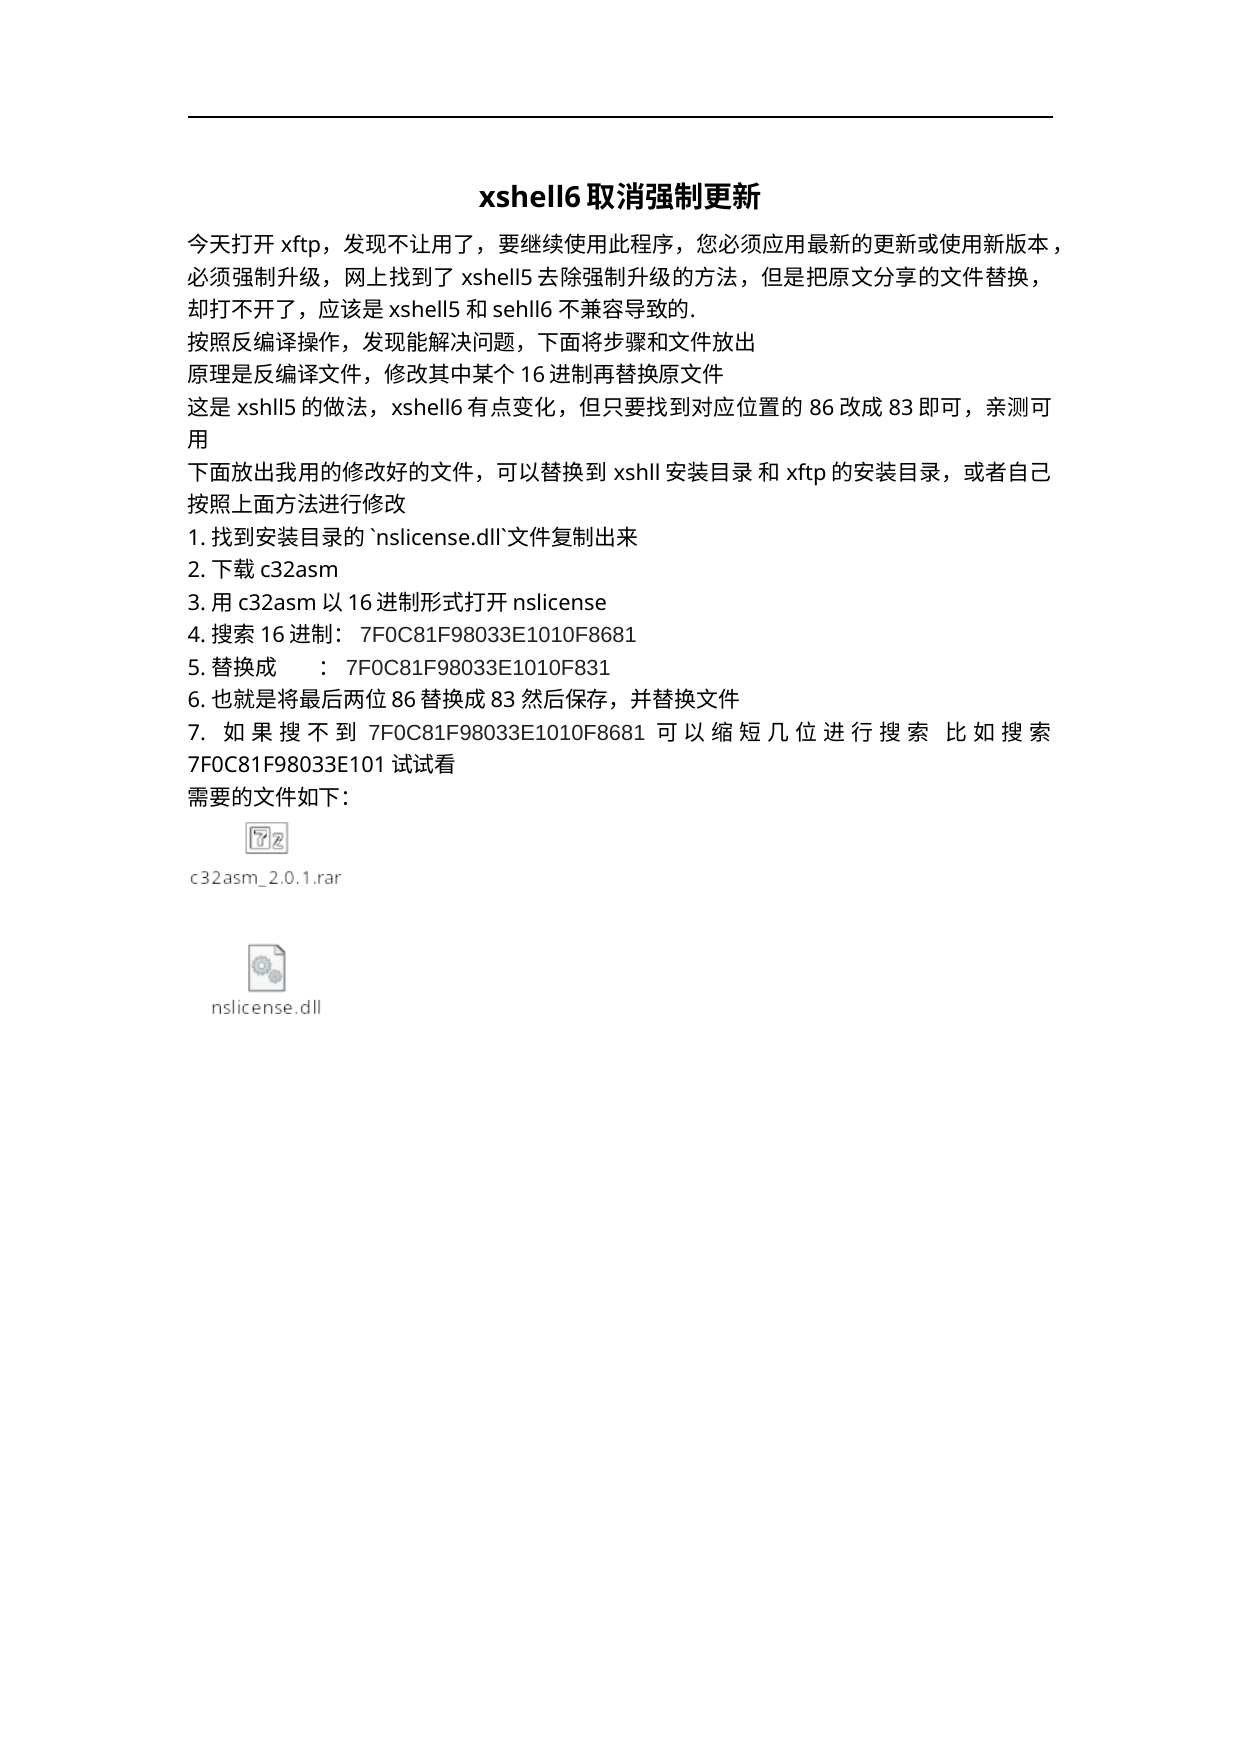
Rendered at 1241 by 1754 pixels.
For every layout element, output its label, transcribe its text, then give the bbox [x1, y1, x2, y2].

text xshell6取消强制更新 [187, 162, 1053, 227]
text 5. 替换成 ： 7F0C81F98033E1010F831 [187, 649, 1053, 682]
text 今天打开xftp，发现不让用了，要继续使用此程序，您必须应用最新的更新或使用新版本，必须强制升级，网上找到了xshell5去除强制升级的方法，但是把原文分享的文件替换，却打不开了，应该是xshell5 和sehll6 不兼容导致的. [187, 227, 1053, 324]
text 6. 也就是将最后两位86替换成83 然后保存，并替换文件 [187, 682, 1053, 714]
text 4. 搜索16进制： 7F0C81F98033E1010F8681 [187, 617, 1053, 649]
text 按照反编译操作，发现能解决问题，下面将步骤和文件放出 [187, 324, 1053, 357]
text 这是xshll5的做法，xshell6有点变化，但只要找到对应位置的86改成83即可，亲测可用 [187, 389, 1053, 454]
text 3. 用c32asm以16进制形式打开nslicense [187, 584, 1053, 617]
text 1. 找到安装目录的 `nslicense.dll`文件复制出来 [187, 519, 1053, 552]
text 原理是反编译文件，修改其中某个16进制再替换原文件 [187, 357, 1053, 389]
text 7. 如果搜不到7F0C81F98033E1010F8681可以缩短几位进行搜索 比如搜索7F0C81F98033E101试试看 [187, 714, 1053, 779]
text 2. 下载c32asm [187, 552, 1053, 584]
text 需要的文件如下： [187, 779, 1053, 812]
text 下面放出我用的修改好的文件，可以替换到xshll安装目录 和 xftp的安装目录，或者自己按照上面方法进行修改 [187, 454, 1053, 519]
